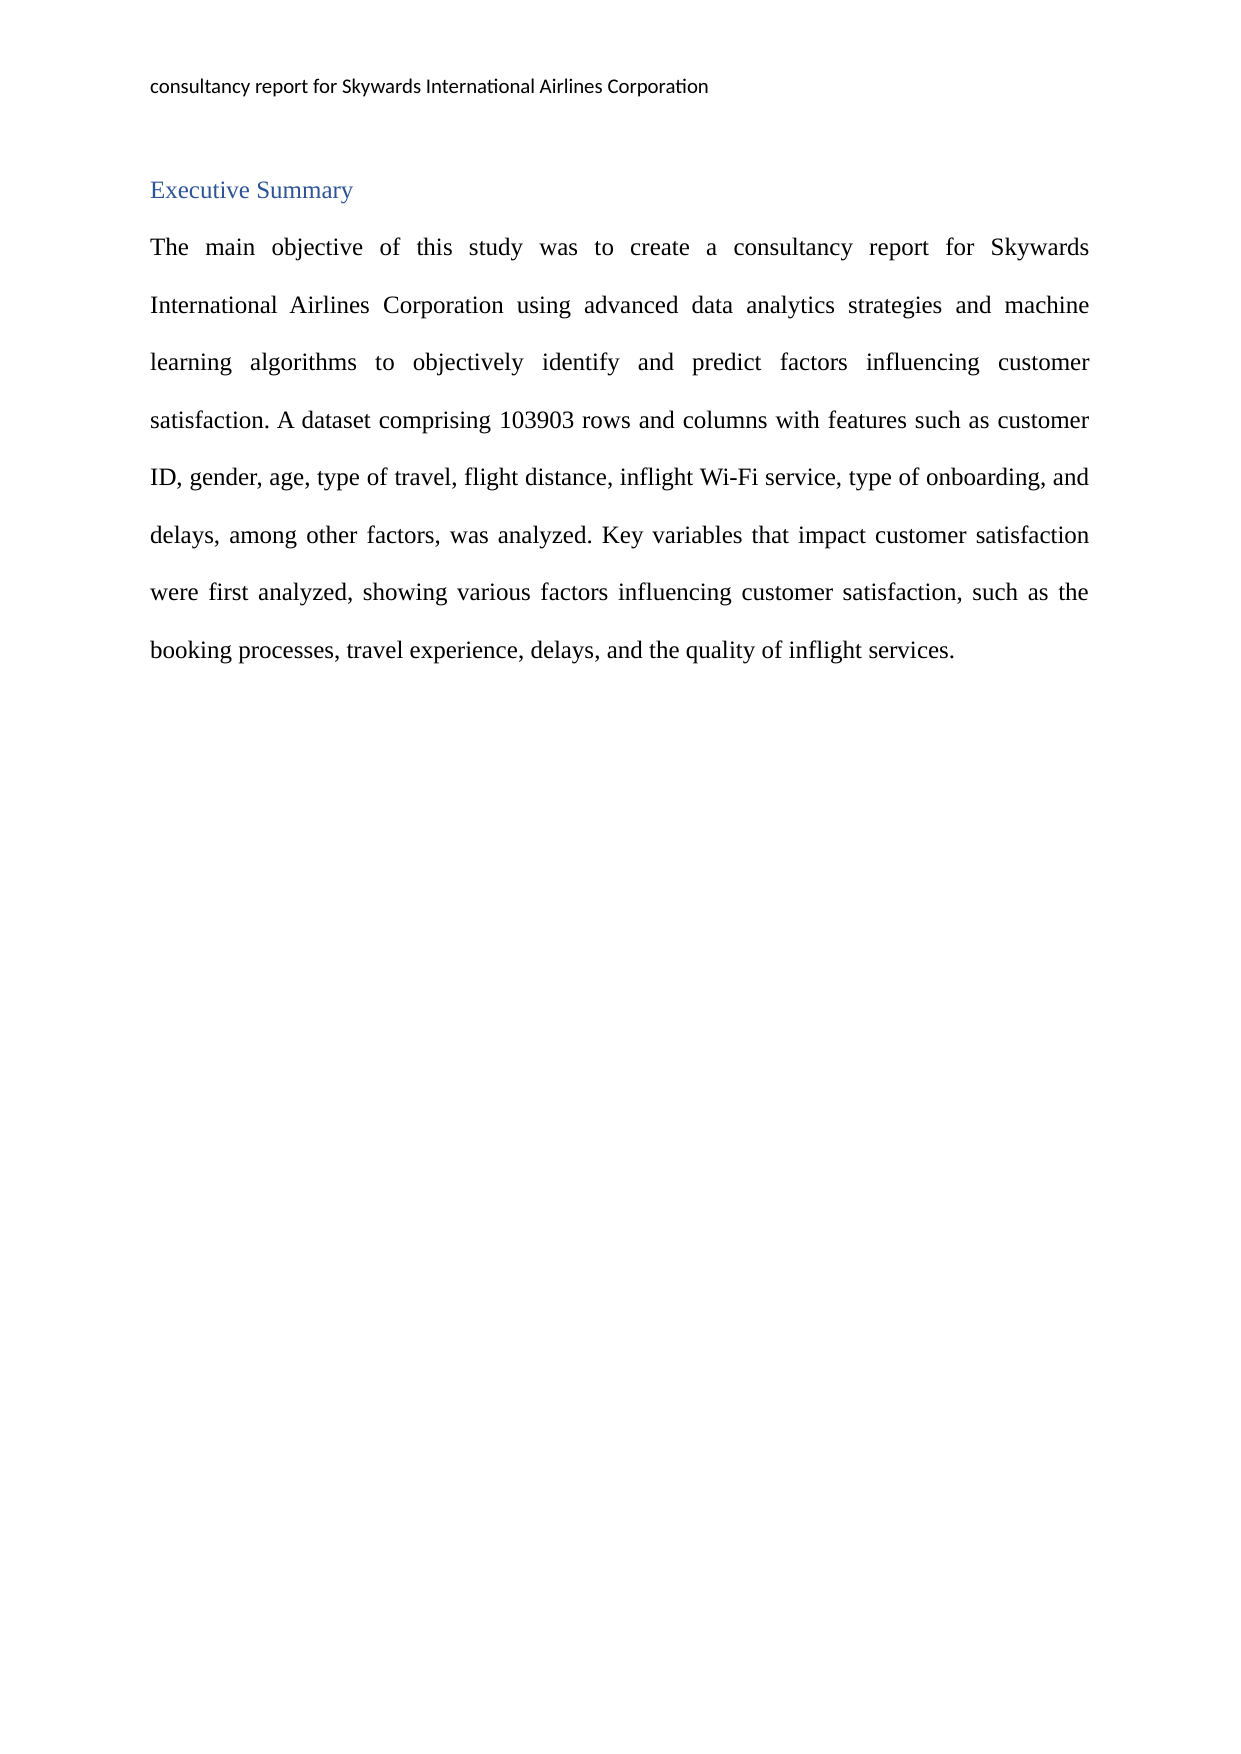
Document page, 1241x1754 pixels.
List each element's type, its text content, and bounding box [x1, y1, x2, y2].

subtitle Executive Summary [150, 175, 1090, 204]
text The main objective of this study was to create a consultancy report for Skywards International Airlines Corporation using advanced data analytics strategies and machine learning algorithms to objectively identify and predict factors influencing customer satisfaction. A dataset comprising 103903 rows and columns with features such as customer ID, gender, age, type of travel, flight distance, inflight Wi-Fi service, type of onboarding, and delays, among other factors, was analyzed. Key variables that impact customer satisfaction were first analyzed, showing various factors influencing customer satisfaction, such as the booking processes, travel experience, delays, and the quality of inflight services. [150, 232, 1090, 664]
